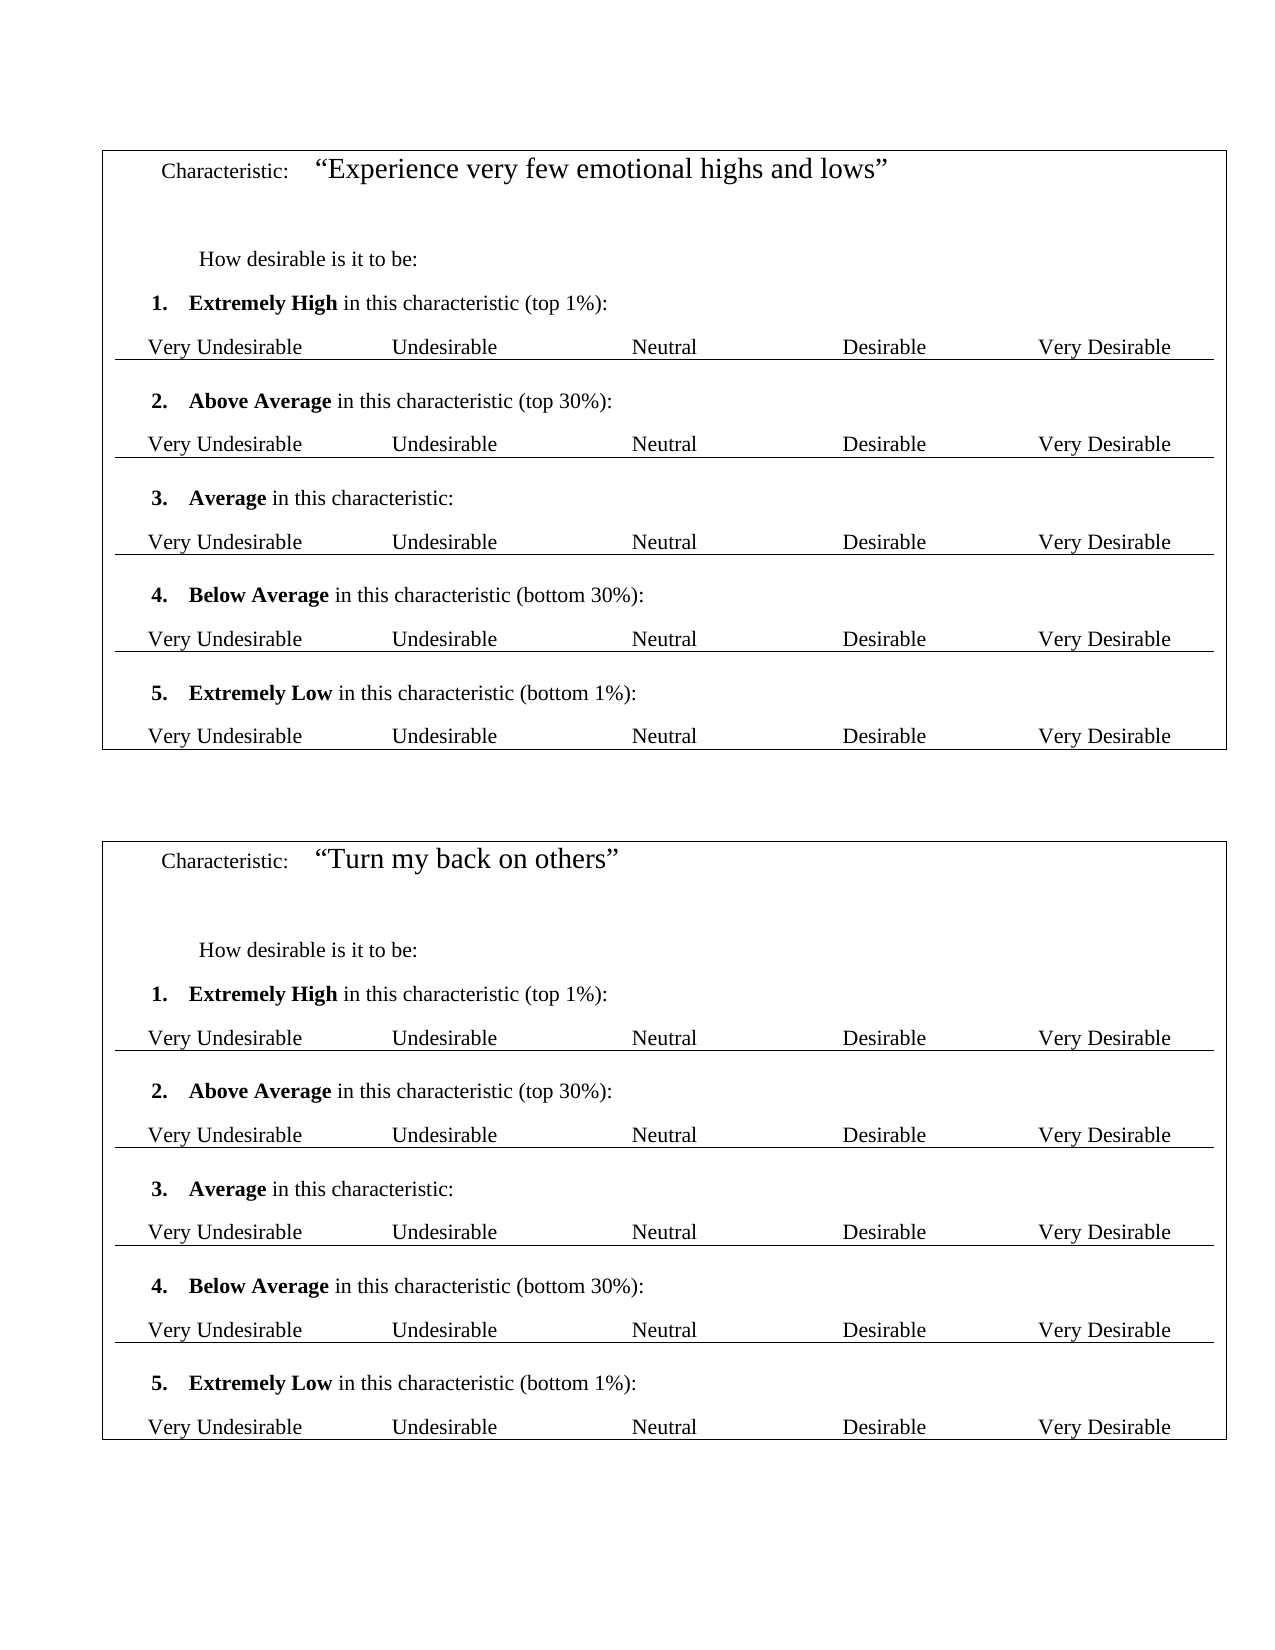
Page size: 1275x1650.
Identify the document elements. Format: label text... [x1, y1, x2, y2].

table_header Characteristic: “Experience very few emotional highs and lows” How desirable is it to be: Extremely High in this characteristic (top 1%): Above Average in this characteristic (top 30%): Average in this characteristic: Below Average in this characteristic (bottom 30%): Extremely Low in this characteristic (bottom 1%): [103, 151, 1226, 749]
table_header Characteristic: “Turn my back on others” How desirable is it to be: Extremely High in this characteristic (top 1%): Above Average in this characteristic (top 30%): Average in this characteristic: Below Average in this characteristic (bottom 30%): Extremely Low in this characteristic (bottom 1%): [103, 842, 1226, 1439]
